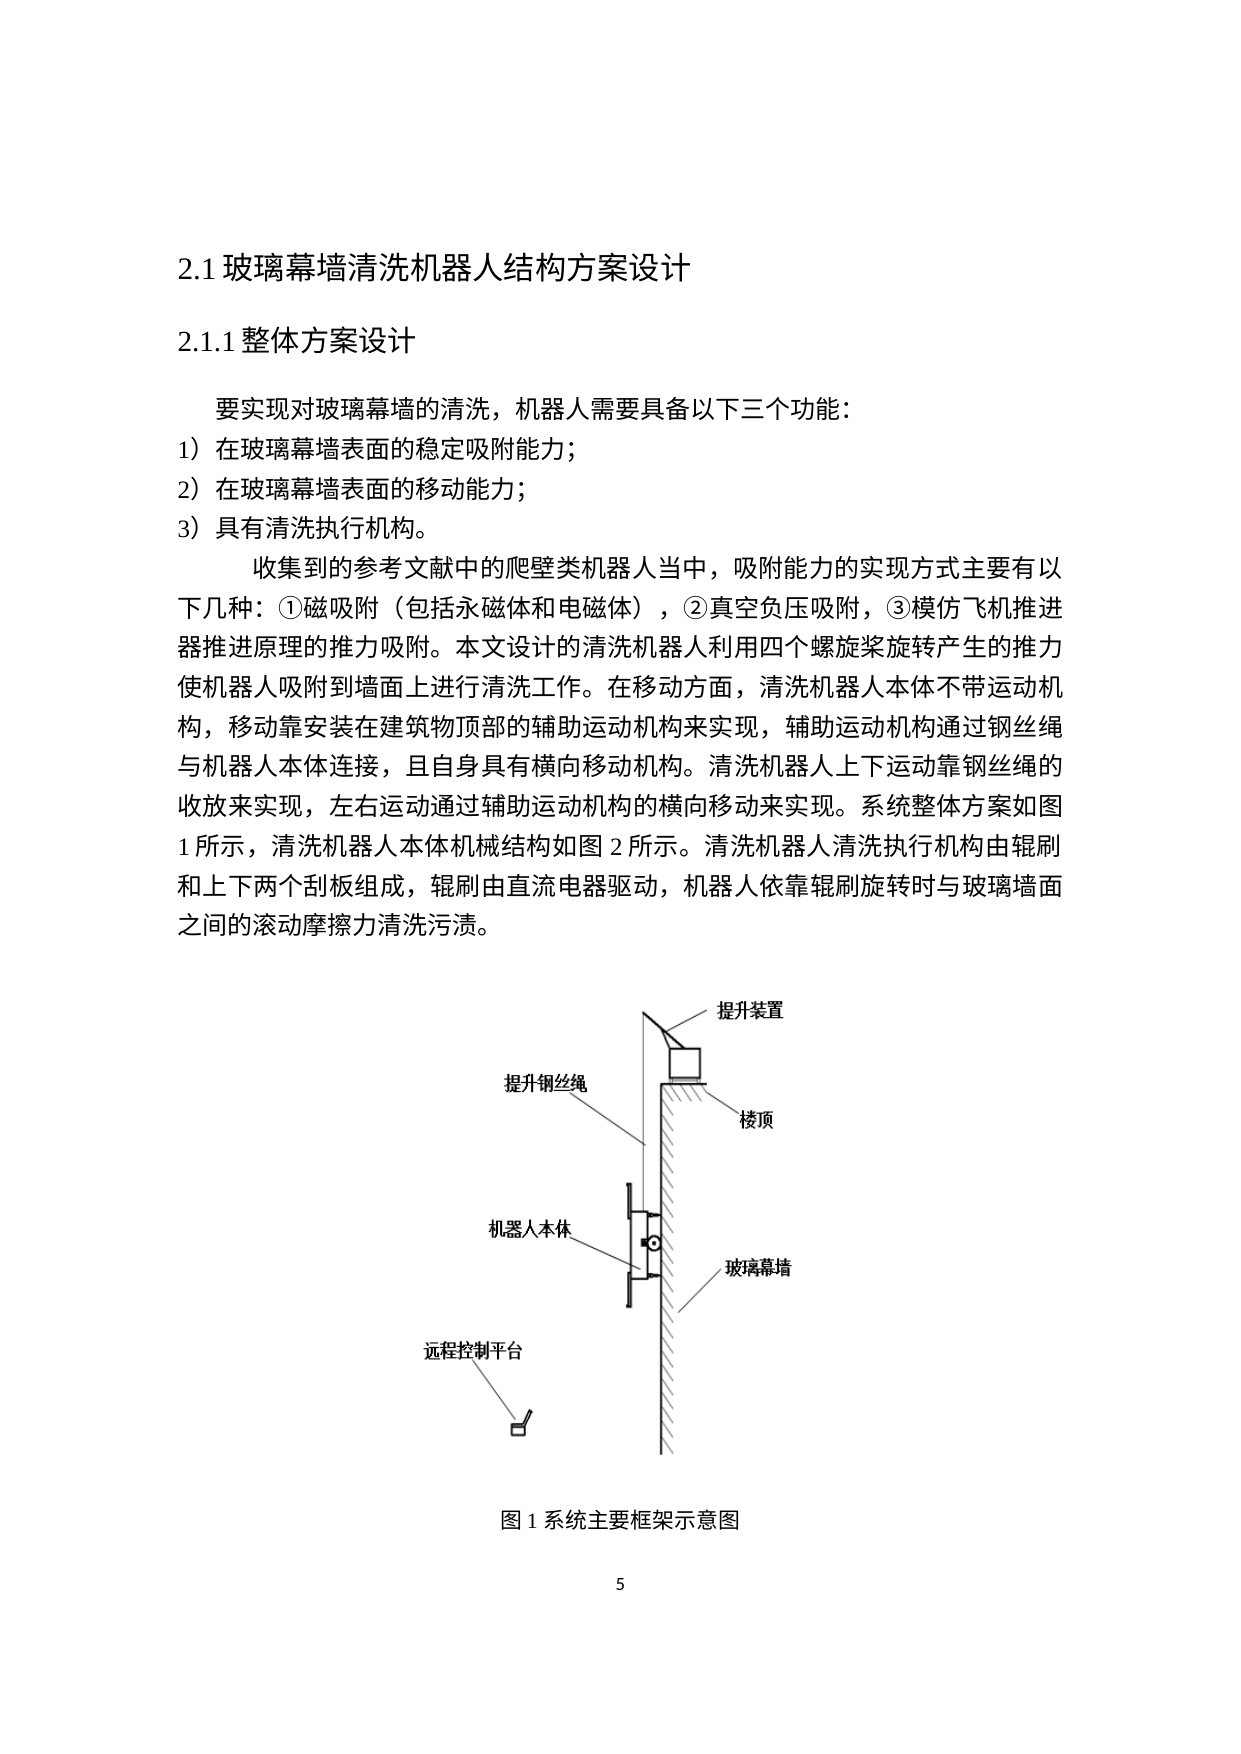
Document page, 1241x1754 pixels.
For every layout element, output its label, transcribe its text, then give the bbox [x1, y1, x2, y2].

text 2.1玻璃幕墙清洗机器人结构方案设计 [177, 243, 1063, 289]
text 2.1.1整体方案设计 [177, 317, 1063, 360]
text 3）具有清洗执行机构。 [177, 507, 1063, 547]
text 图1 系统主要框架示意图 [177, 1499, 1063, 1539]
text 要实现对玻璃幕墙的清洗，机器人需要具备以下三个功能： [177, 388, 1063, 428]
text 1）在玻璃幕墙表面的稳定吸附能力； [177, 428, 1063, 467]
text 2）在玻璃幕墙表面的移动能力； [177, 467, 1063, 507]
text 收集到的参考文献中的爬壁类机器人当中，吸附能力的实现方式主要有以下几种：①磁吸附（包括永磁体和电磁体），②真空负压吸附，③模仿飞机推进器推进原理的推力吸附。本文设计的清洗机器人利用四个螺旋桨旋转产生的推力使机器人吸附到墙面上进行清洗工作。在移动方面，清洗机器人本体不带运动机构，移动靠安装在建筑物顶部的辅助运动机构来实现，辅助运动机构通过钢丝绳与机器人本体连接，且自身具有横向移动机构。清洗机器人上下运动靠钢丝绳的收放来实现，左右运动通过辅助运动机构的横向移动来实现。系统整体方案如图1所示，清洗机器人本体机械结构如图2所示。清洗机器人清洗执行机构由辊刷和上下两个刮板组成，辊刷由直流电器驱动，机器人依靠辊刷旋转时与玻璃墙面之间的滚动摩擦力清洗污渍。 [177, 547, 1063, 944]
picture [405, 983, 835, 1471]
